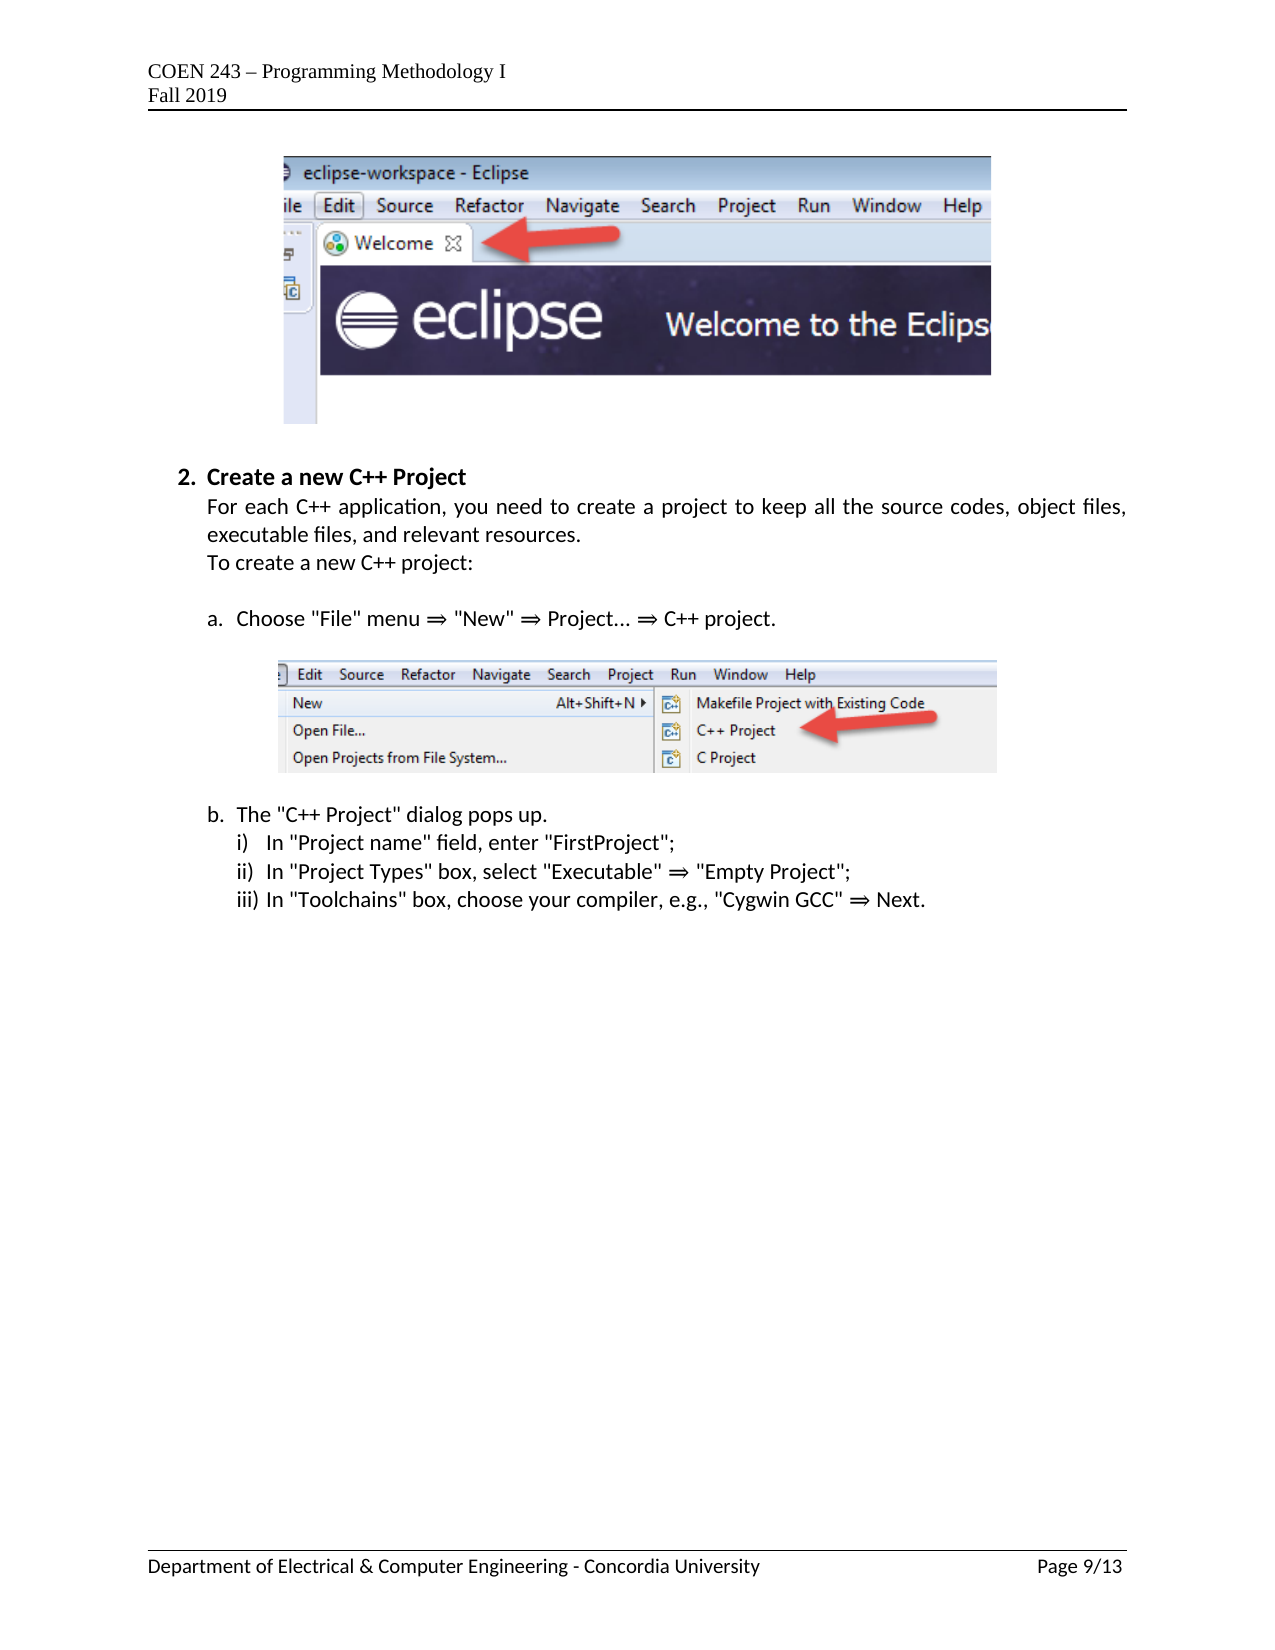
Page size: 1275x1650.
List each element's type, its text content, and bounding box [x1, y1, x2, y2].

list For each C++ application, you need to create a project to keep all the source codes, object files, executable files, and relevant resources. [207, 492, 1127, 548]
list In "Toolchains" box, choose your compiler, e.g., "Cygwin GCC" ⇒ Next. [236, 885, 1127, 913]
list The "C++ Project" dialog pops up. [207, 800, 1127, 828]
list In "Project name" field, enter "FirstProject"; [236, 828, 1127, 856]
list To create a new C++ project: [207, 548, 1127, 576]
list Create a new C++ Project [177, 461, 1127, 492]
picture [283, 156, 992, 424]
list In "Project Types" box, select "Executable" ⇒ "Empty Project"; [236, 856, 1127, 885]
list Choose "File" menu ⇒ "New" ⇒ Project... ⇒ C++ project. [207, 604, 1127, 632]
picture [278, 660, 997, 773]
